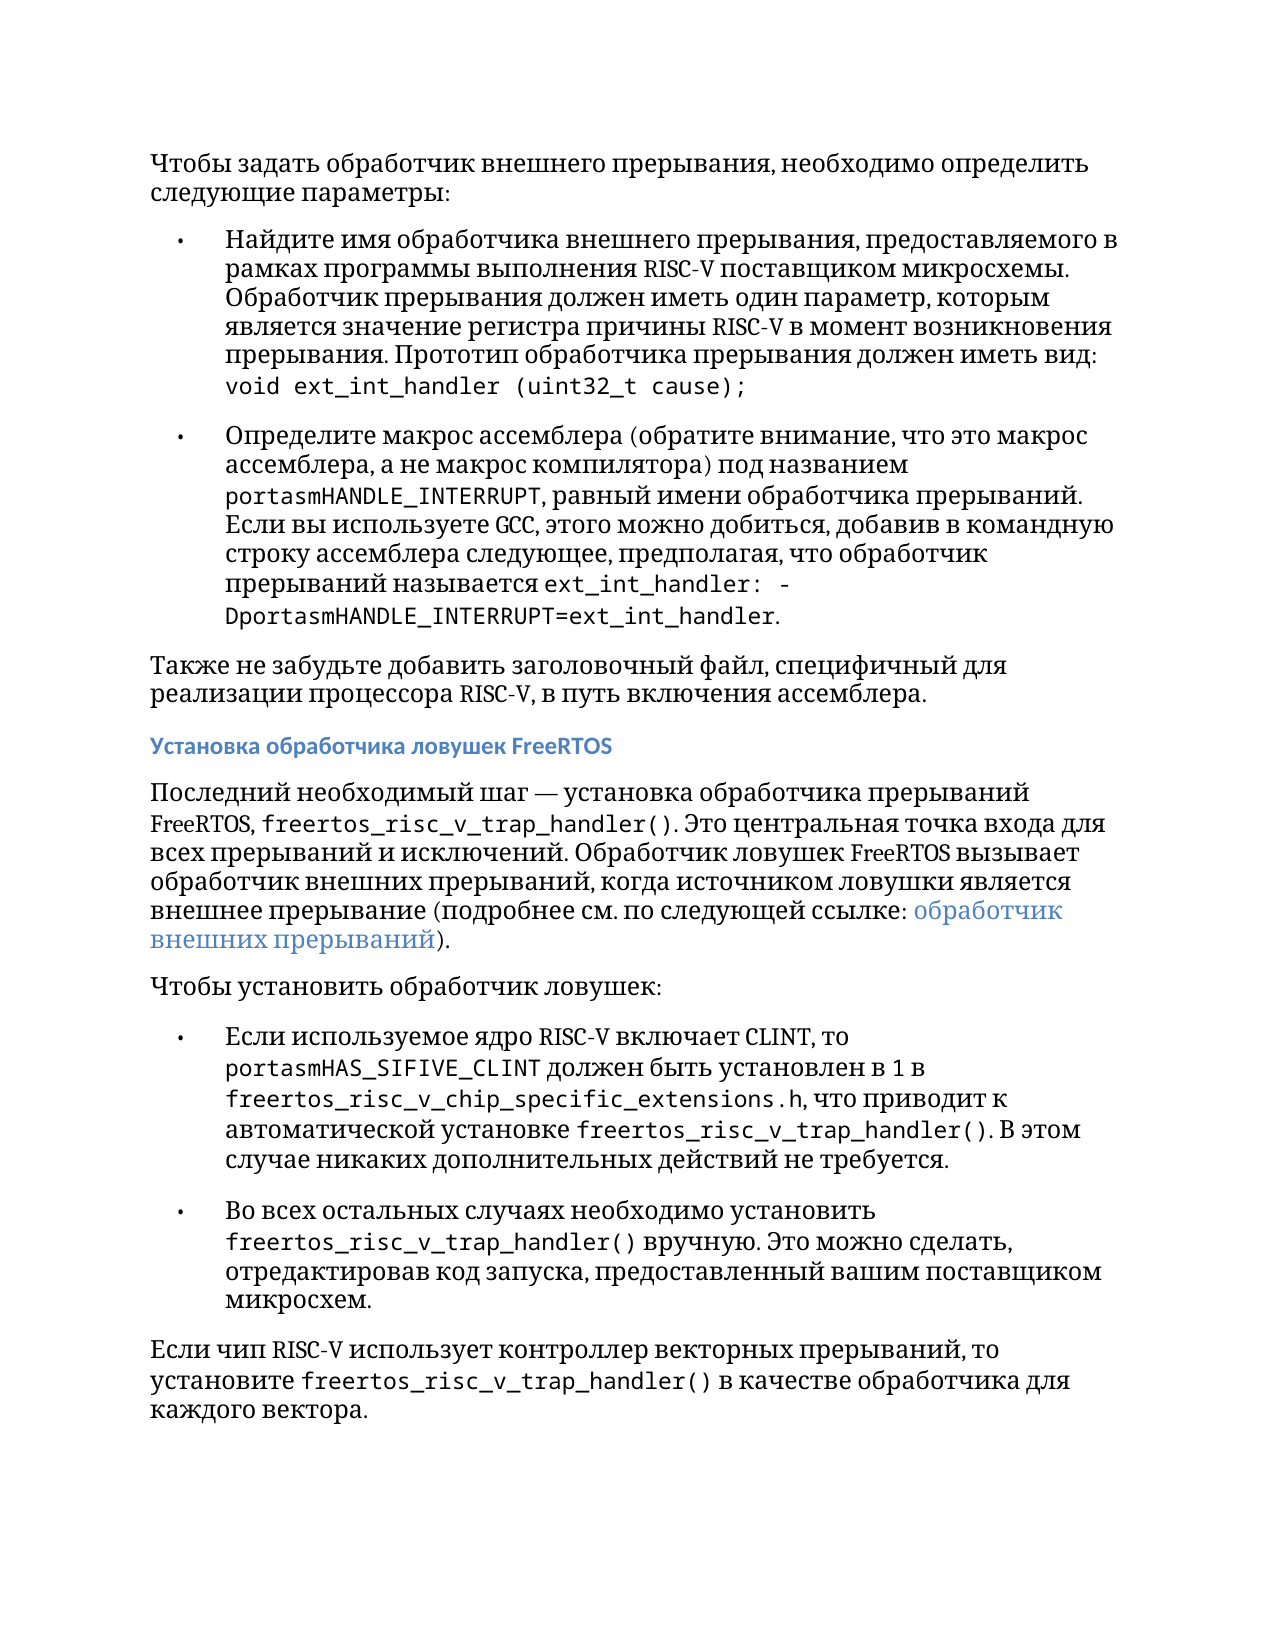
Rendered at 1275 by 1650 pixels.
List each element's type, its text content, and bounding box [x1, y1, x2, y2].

list Определите макрос ассемблера (обратите внимание, что это макрос ассемблера, а не макрос компилятора) под названием portasmHANDLE_INTERRUPT, равный имени обработчика прерываний. Если вы используете GCC, этого можно добиться, добавив в командную строку ассемблера следующее, предполагая, что обработчик прерываний называется ext_int_handler: -DportasmHANDLE_INTERRUPT=ext_int_handler. [175, 422, 1125, 631]
text Если чип RISC‑V использует контроллер векторных прерываний, то установите freertos_risc_v_trap_handler() в качестве обработчика для каждого вектора. [150, 1336, 1125, 1425]
list Если используемое ядро RISC‑V включает CLINT, то portasmHAS_SIFIVE_CLINT должен быть установлен в 1 в freertos_risc_v_chip_specific_extensions.h, что приводит к автоматической установке freertos_risc_v_trap_handler(). В этом случае никаких дополнительных действий не требуется. [175, 1021, 1125, 1174]
text Чтобы задать обработчик внешнего прерывания, необходимо определить следующие параметры: [150, 150, 1125, 207]
text Последний необходимый шаг — установка обработчика прерываний FreeRTOS, freertos_risc_v_trap_handler(). Это центральная точка входа для всех прерываний и исключений. Обработчик ловушек FreeRTOS вызывает обработчик внешних прерываний, когда источником ловушки является внешнее прерывание (подробнее см. по следующей ссылке: обработчик внешних прерываний). [150, 779, 1125, 954]
list Найдите имя обработчика внешнего прерывания, предоставляемого в рамках программы выполнения RISC‑V поставщиком микросхемы. Обработчик прерывания должен иметь один параметр, которым является значение регистра причины RISC‑V в момент возникновения прерывания. Прототип обработчика прерывания должен иметь вид: void ext_int_handler (uint32_t cause); [175, 226, 1125, 401]
list Во всех остальных случаях необходимо установить freertos_risc_v_trap_handler() вручную. Это можно сделать, отредактировав код запуска, предоставленный вашим поставщиком микросхем. [175, 1195, 1125, 1315]
subtitle Установка обработчика ловушек FreeRTOS [150, 730, 1125, 761]
text Чтобы установить обработчик ловушек: [150, 973, 1125, 1002]
text Также не забудьте добавить заголовочный файл, специфичный для реализации процессора RISC‑V, в путь включения ассемблера. [150, 652, 1125, 709]
